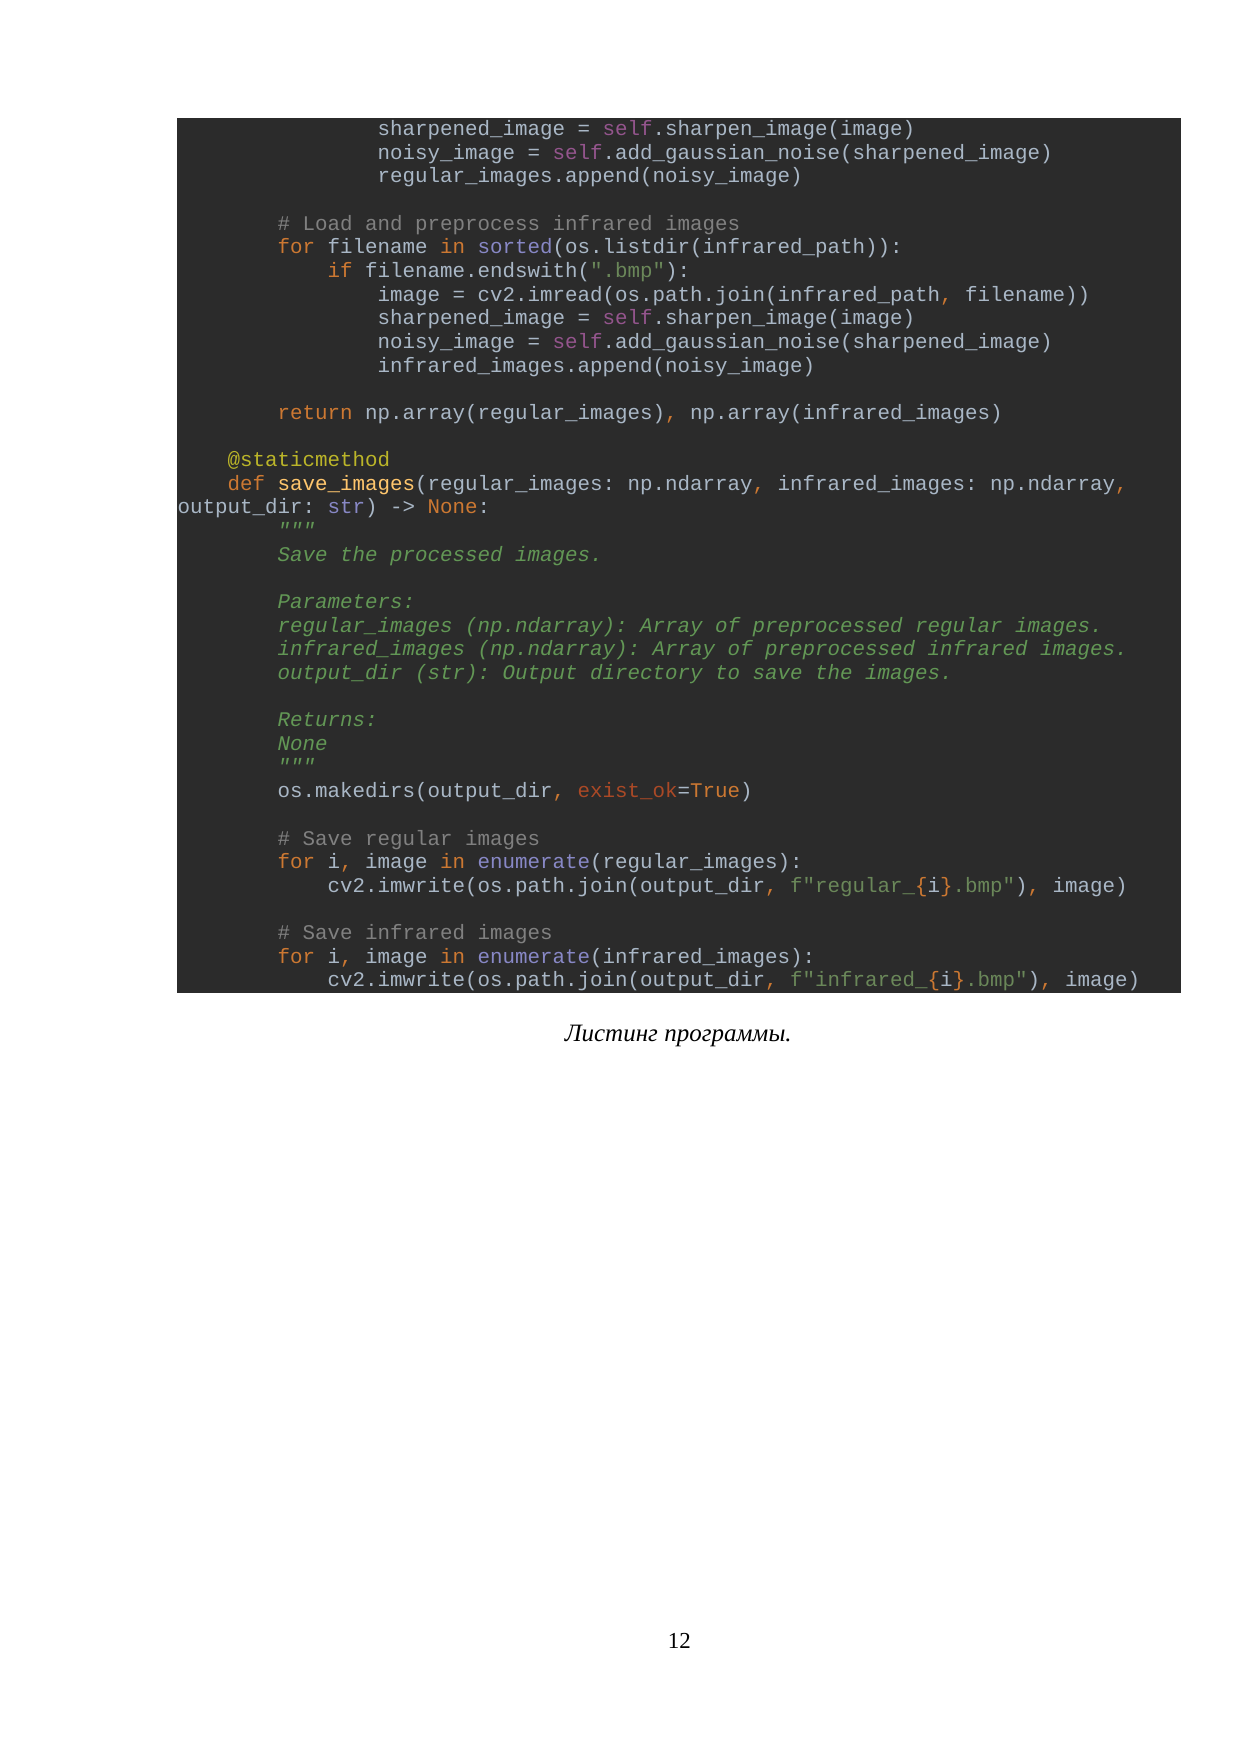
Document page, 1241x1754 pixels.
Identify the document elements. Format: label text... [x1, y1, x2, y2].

text Листинг программы. [177, 1018, 1181, 1047]
